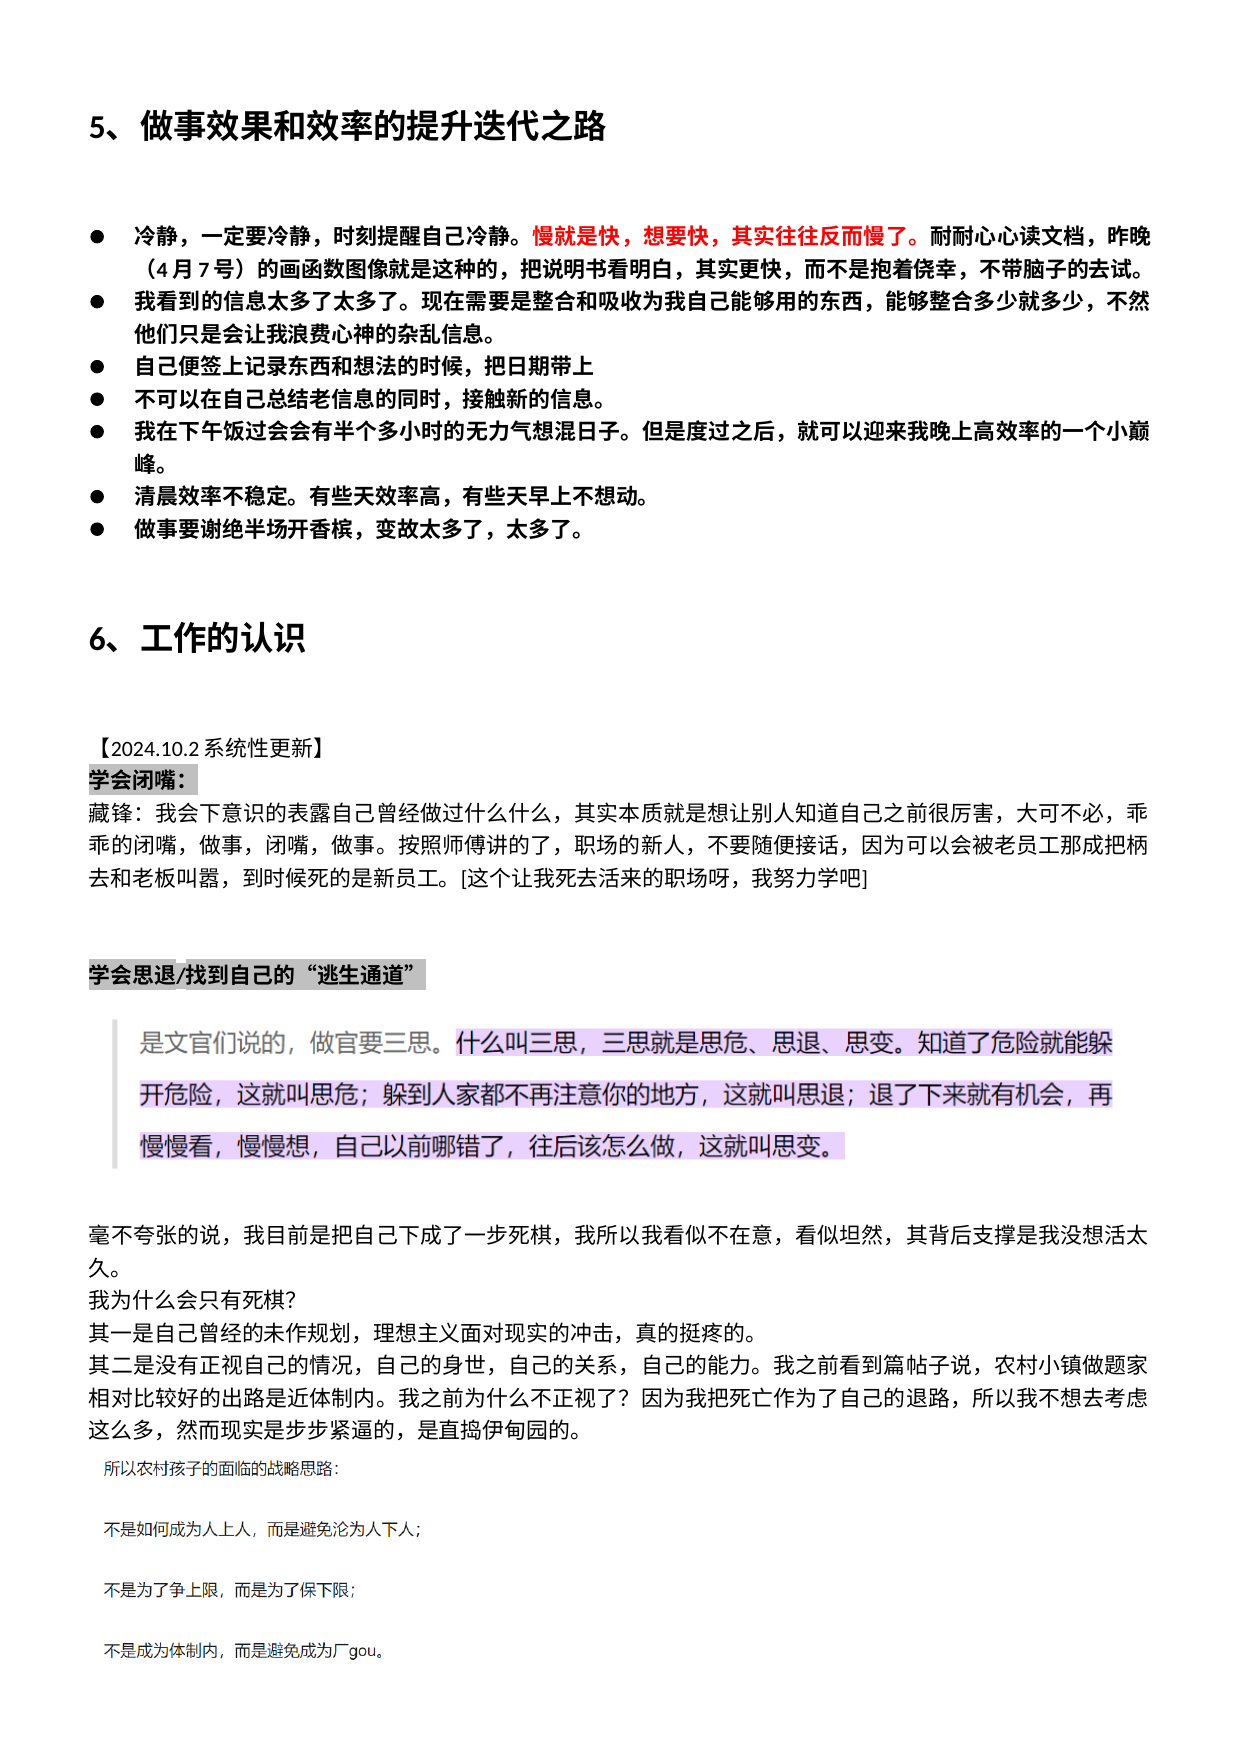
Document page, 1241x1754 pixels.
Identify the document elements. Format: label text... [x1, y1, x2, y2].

text 毫不夸张的说，我目前是把自己下成了一步死棋，我所以我看似不在意，看似坦然，其背后支撑是我没想活太久。 [89, 1218, 1152, 1283]
text 我为什么会只有死棋？ [89, 1283, 1152, 1316]
picture [88, 1445, 545, 1673]
list 不可以在自己总结老信息的同时，接触新的信息。 [89, 381, 1152, 414]
text 学会闭嘴： [89, 763, 1152, 796]
text 【2024.10.2系统性更新】 [89, 731, 1152, 763]
list 我看到的信息太多了太多了。现在需要是整合和吸收为我自己能够用的东西，能够整合多少就多少，不然他们只是会让我浪费心神的杂乱信息。 [89, 284, 1152, 349]
text 其二是没有正视自己的情况，自己的身世，自己的关系，自己的能力。我之前看到篇帖子说，农村小镇做题家相对比较好的出路是近体制内。我之前为什么不正视了？因为我把死亡作为了自己的退路，所以我不想去考虑这么多，然而现实是步步紧逼的，是直捣伊甸园的。 [89, 1348, 1152, 1446]
text 藏锋：我会下意识的表露自己曾经做过什么什么，其实本质就是想让别人知道自己之前很厉害，大可不必，乖乖的闭嘴，做事，闭嘴，做事。按照师傅讲的了，职场的新人，不要随便接话，因为可以会被老员工那成把柄去和老板叫嚣，到时候死的是新员工。[这个让我死去活来的职场呀，我努力学吧] [89, 796, 1152, 893]
subtitle 做事效果和效率的提升迭代之路 [89, 92, 1152, 157]
list 冷静，一定要冷静，时刻提醒自己冷静。慢就是快，想要快，其实往往反而慢了。耐耐心心读文档，昨晚（4月7号）的画函数图像就是这种的，把说明书看明白，其实更快，而不是抱着侥幸，不带脑子的去试。 [89, 219, 1152, 284]
list 做事要谢绝半场开香槟，变故太多了，太多了。 [89, 511, 1152, 544]
text 其一是自己曾经的未作规划，理想主义面对现实的冲击，真的挺疼的。 [89, 1316, 1152, 1348]
list 我在下午饭过会会有半个多小时的无力气想混日子。但是度过之后，就可以迎来我晚上高效率的一个小巅峰。 [89, 414, 1152, 479]
list 自己便签上记录东西和想法的时候，把日期带上 [89, 349, 1152, 381]
subtitle 工作的认识 [89, 603, 1152, 668]
picture [88, 990, 1152, 1194]
text 学会思退/找到自己的“逃生通道” [89, 958, 1152, 990]
list 清晨效率不稳定。有些天效率高，有些天早上不想动。 [89, 479, 1152, 511]
